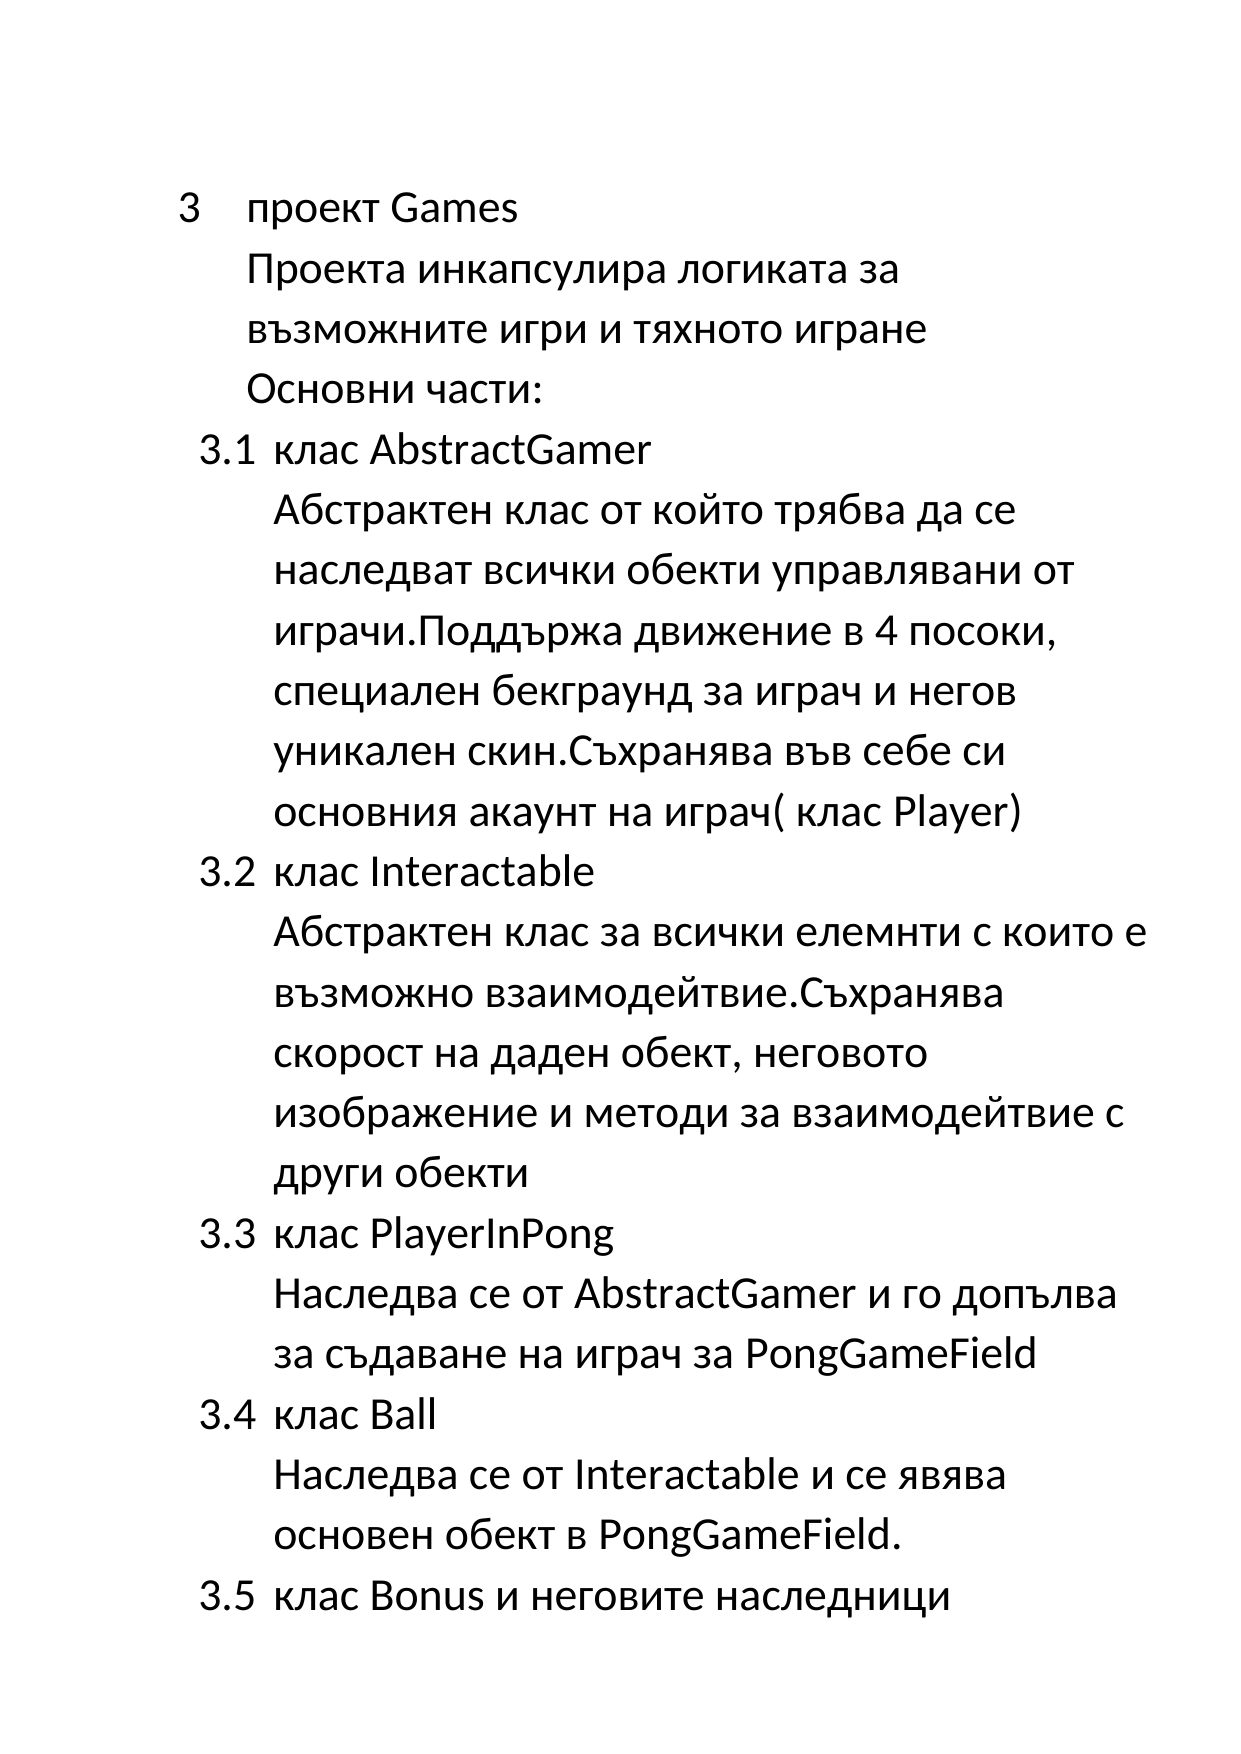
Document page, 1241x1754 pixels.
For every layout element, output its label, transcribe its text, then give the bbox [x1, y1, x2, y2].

list проект Games [177, 178, 1152, 234]
list Наследва се от Interactable и се явява основен обект в PongGameField. [273, 1445, 1152, 1561]
list Абстрактен клас за всички елемнти с които е възможно взаимодейтвие.Съхранява скорост на даден обект, неговото изображение и методи за взаимодейтвие с други обекти [273, 902, 1152, 1199]
list Наследва се от AbstractGamer и го допълва за съдаване на играч за PongGameField [273, 1264, 1152, 1380]
list Основни части: [246, 359, 1152, 415]
list клас Bonus и неговите наследници [198, 1566, 1152, 1622]
list клас Interactable [198, 842, 1152, 898]
list клас Ball [198, 1385, 1152, 1441]
list клас PlayerInPong [198, 1204, 1152, 1260]
list Проекта инкапсулира логиката за възможните игри и тяхното игране [246, 239, 1152, 355]
list клас AbstractGamer [198, 420, 1152, 476]
list Абстрактен клас от който трябва да се наследват всички обекти управлявани от играчи.Поддържа движение в 4 посоки, специален бекграунд за играч и негов уникален скин.Съхранява във себе си основния акаунт на играч( клас Player) [273, 480, 1152, 837]
